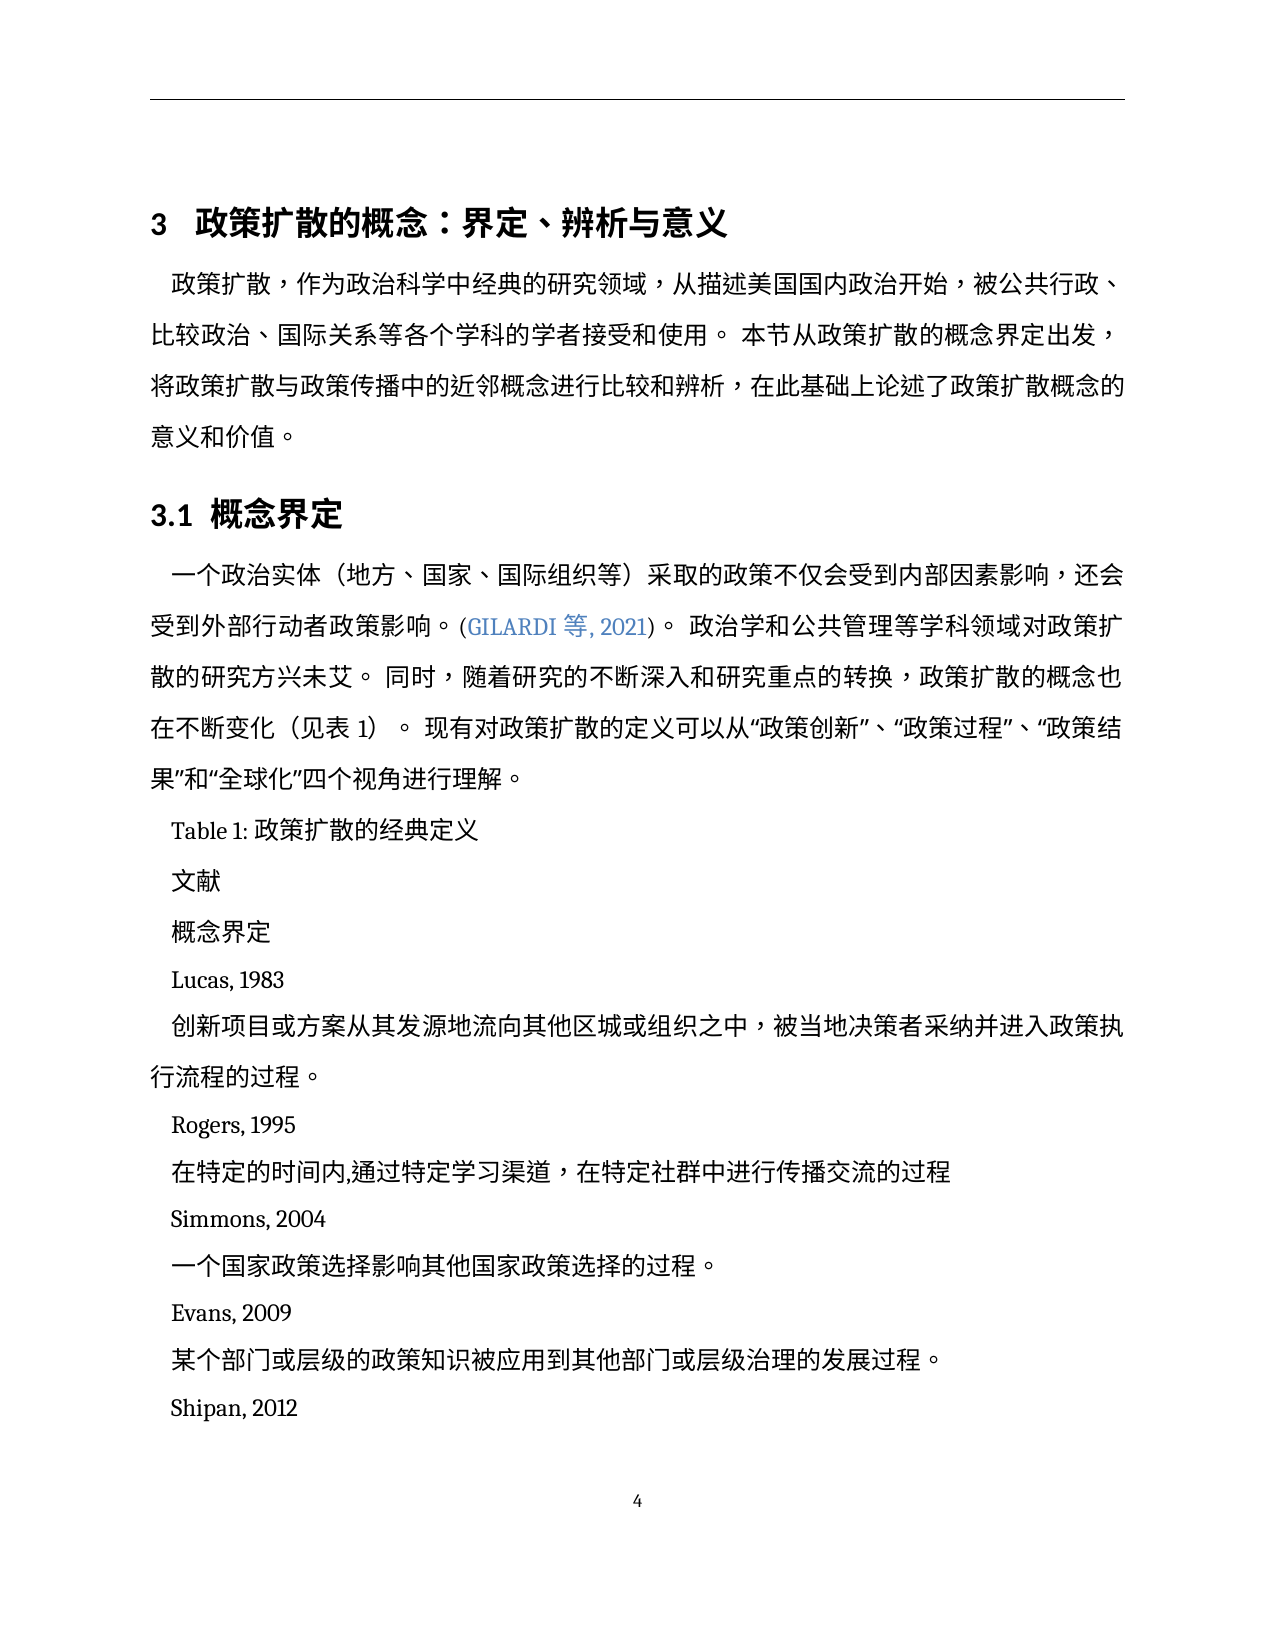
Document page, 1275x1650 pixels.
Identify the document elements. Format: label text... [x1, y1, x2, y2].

text 一个政治实体（地方、国家、国际组织等）采取的政策不仅会受到内部因素影响，还会受到外部行动者政策影响。(GILARDI 等, 2021)。 政治学和公共管理等学科领域对政策扩散的研究方兴未艾。 同时，随着研究的不断深入和研究重点的转换，政策扩散的概念也在不断变化（见表 1）。 现有对政策扩散的定义可以从“政策创新”、“政策过程”、“政策结果”和“全球化”四个视角进行理解。 [150, 557, 1125, 796]
text Rogers, 1995 [150, 1111, 1125, 1140]
text 创新项目或方案从其发源地流向其他区城或组织之中，被当地决策者采纳并进入政策执行流程的过程。 [150, 1009, 1125, 1094]
text 某个部门或层级的政策知识被应用到其他部门或层级治理的发展过程。 [150, 1342, 1125, 1377]
text Evans, 2009 [150, 1299, 1125, 1328]
text 概念界定 [150, 915, 1125, 949]
text Simmons, 2004 [150, 1205, 1125, 1234]
text Shipan, 2012 [150, 1393, 1125, 1422]
text Lucas, 1983 [150, 966, 1125, 994]
text 文献 [150, 864, 1125, 898]
subtitle 概念界定 [150, 491, 1125, 537]
text Table 1: 政策扩散的经典定义 [150, 813, 1125, 847]
text 在特定的时间内,通过特定学习渠道，在特定社群中进行传播交流的过程 [150, 1154, 1125, 1188]
subtitle 政策扩散的概念：界定、辨析与意义 [150, 200, 1125, 245]
text 政策扩散，作为政治科学中经典的研究领域，从描述美国国内政治开始，被公共行政、比较政治、国际关系等各个学科的学者接受和使用。 本节从政策扩散的概念界定出发，将政策扩散与政策传播中的近邻概念进行比较和辨析，在此基础上论述了政策扩散概念的意义和价值。 [150, 266, 1125, 453]
text 一个国家政策选择影响其他国家政策选择的过程。 [150, 1248, 1125, 1282]
